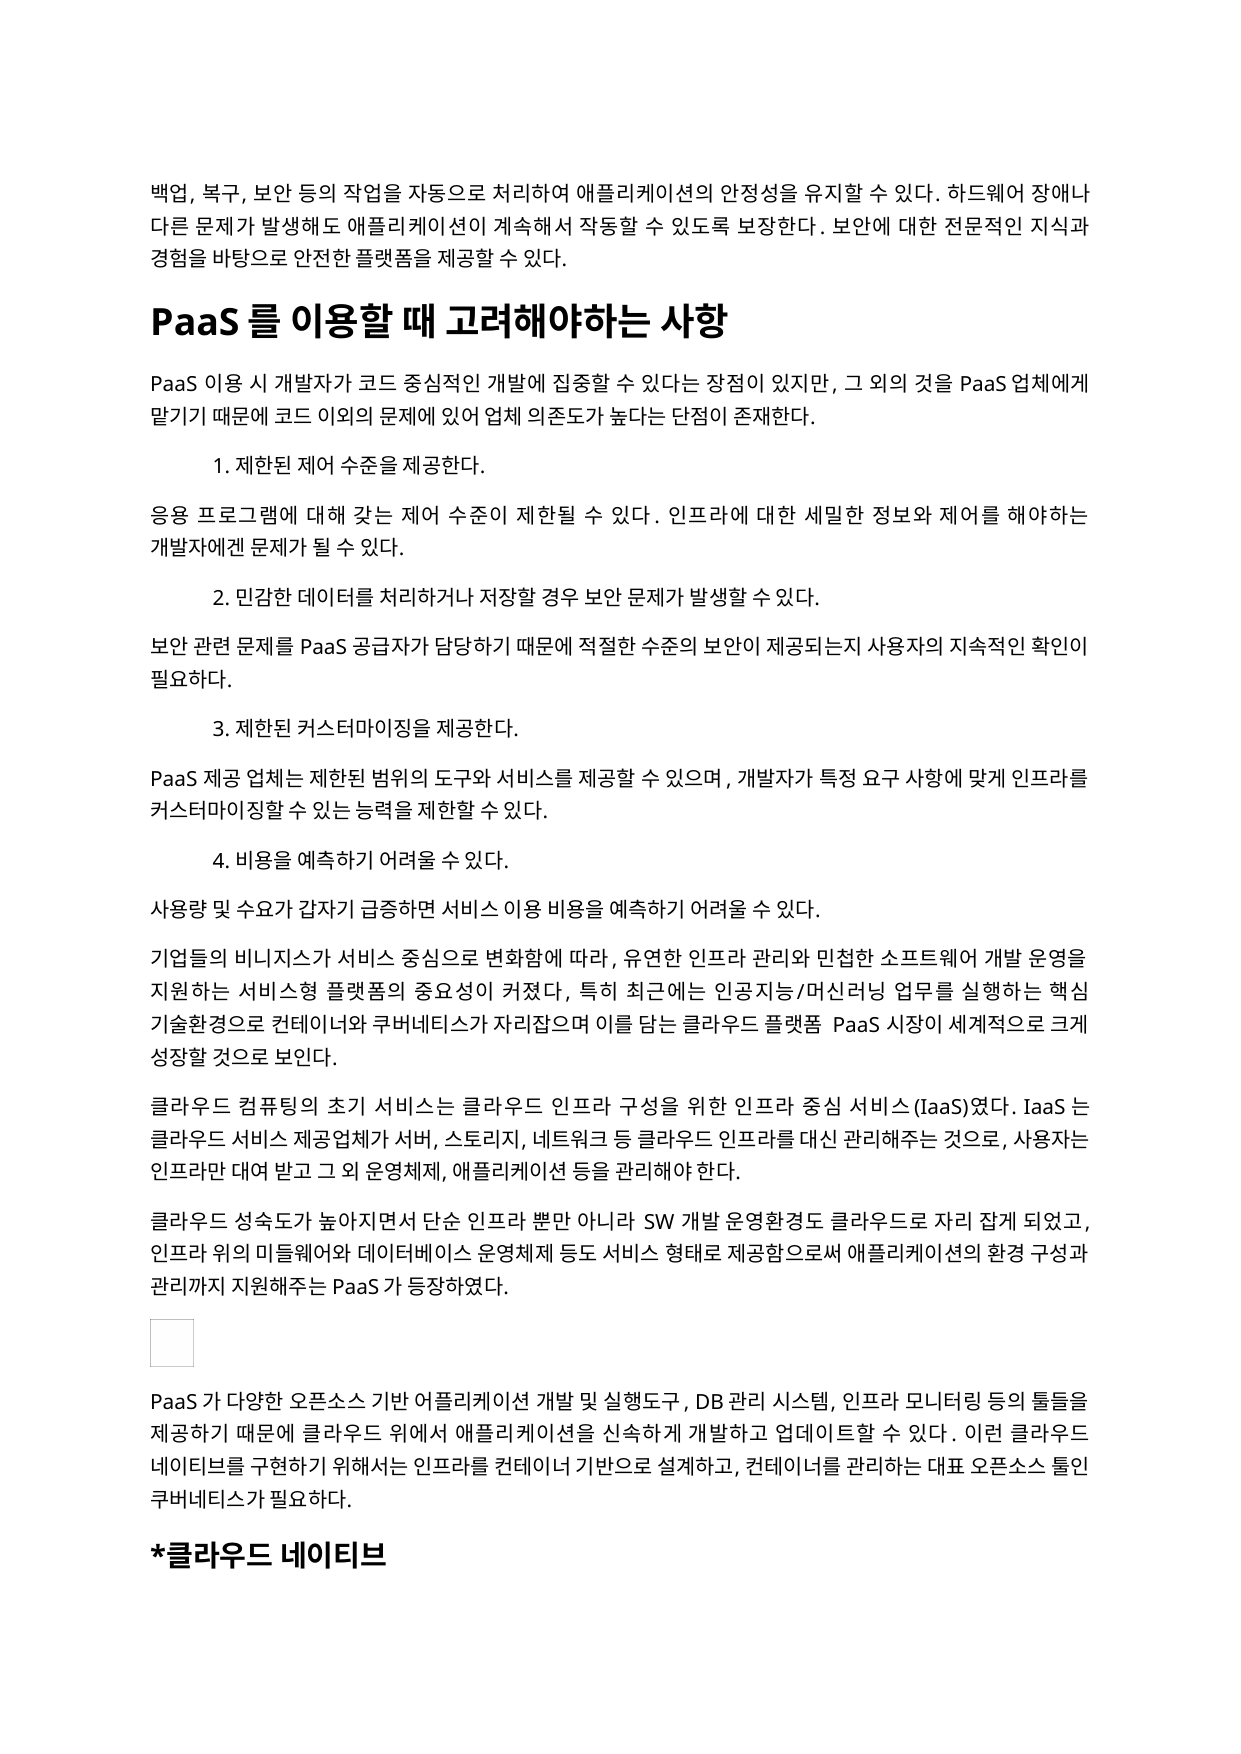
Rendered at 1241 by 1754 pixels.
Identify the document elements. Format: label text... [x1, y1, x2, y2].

list 응용 프로그램에 대해 갖는 제어 수준이 제한될 수 있다. 인프라에 대한 세밀한 정보와 제어를 해야하는 개발자에겐 문제가 될 수 있다. [150, 499, 1090, 562]
list 사용량 및 수요가 갑자기 급증하면 서비스 이용 비용을 예측하기 어려울 수 있다. [150, 893, 1090, 923]
list PaaS 이용 시 개발자가 코드 중심적인 개발에 집중할 수 있다는 장점이 있지만, 그 외의 것을 PaaS업체에게 맡기기 때문에 코드 이외의 문제에 있어 업체 의존도가 높다는 단점이 존재한다. [150, 367, 1090, 430]
list 백업, 복구, 보안 등의 작업을 자동으로 처리하여 애플리케이션의 안정성을 유지할 수 있다. 하드웨어 장애나 다른 문제가 발생해도 애플리케이션이 계속해서 작동할 수 있도록 보장한다. 보안에 대한 전문적인 지식과 경험을 바탕으로 안전한 플랫폼을 제공할 수 있다. [150, 177, 1090, 273]
list PaaS를 이용할 때 고려해야하는 사항 [150, 292, 1090, 346]
list 기업들의 비니지스가 서비스 중심으로 변화함에 따라, 유연한 인프라 관리와 민첩한 소프트웨어 개발 운영을 지원하는 서비스형 플랫폼의 중요성이 커졌다, 특히 최근에는 인공지능/머신러닝 업무를 실행하는 핵심 기술환경으로 컨테이너와 쿠버네티스가 자리잡으며 이를 담는 클라우드 플랫폼 PaaS 시장이 세계적으로 크게 성장할 것으로 보인다. [150, 943, 1090, 1071]
list 보안 관련 문제를 PaaS 공급자가 담당하기 때문에 적절한 수준의 보안이 제공되는지 사용자의 지속적인 확인이 필요하다. [150, 630, 1090, 693]
list 4. 비용을 예측하기 어려울 수 있다. [212, 844, 1090, 874]
list 1. 제한된 제어 수준을 제공한다. [212, 449, 1090, 480]
list PaaS가 다양한 오픈소스 기반 어플리케이션 개발 및 실행도구, DB관리 시스템, 인프라 모니터링 등의 툴들을 제공하기 때문에 클라우드 위에서 애플리케이션을 신속하게 개발하고 업데이트할 수 있다. 이런 클라우드 네이티브를 구현하기 위해서는 인프라를 컨테이너 기반으로 설계하고, 컨테이너를 관리하는 대표 오픈소스 툴인 쿠버네티스가 필요하다. [150, 1385, 1090, 1513]
list 2. 민감한 데이터를 처리하거나 저장할 경우 보안 문제가 발생할 수 있다. [212, 581, 1090, 611]
list PaaS 제공 업체는 제한된 범위의 도구와 서비스를 제공할 수 있으며, 개발자가 특정 요구 사항에 맞게 인프라를 커스터마이징할 수 있는 능력을 제한할 수 있다. [150, 762, 1090, 825]
list 클라우드 컴퓨팅의 초기 서비스는 클라우드 인프라 구성을 위한 인프라 중심 서비스(IaaS)였다. IaaS는 클라우드 서비스 제공업체가 서버, 스토리지, 네트워크 등 클라우드 인프라를 대신 관리해주는 것으로, 사용자는 인프라만 대여 받고 그 외 운영체제, 애플리케이션 등을 관리해야 한다. [150, 1090, 1090, 1186]
picture [150, 1319, 194, 1367]
list 3. 제한된 커스터마이징을 제공한다. [212, 712, 1090, 743]
list *클라우드 네이티브 [150, 1532, 1090, 1575]
list 클라우드 성숙도가 높아지면서 단순 인프라 뿐만 아니라 SW 개발 운영환경도 클라우드로 자리 잡게 되었고, 인프라 위의 미들웨어와 데이터베이스 운영체제 등도 서비스 형태로 제공함으로써 애플리케이션의 환경 구성과 관리까지 지원해주는 PaaS가 등장하였다. [150, 1205, 1090, 1301]
